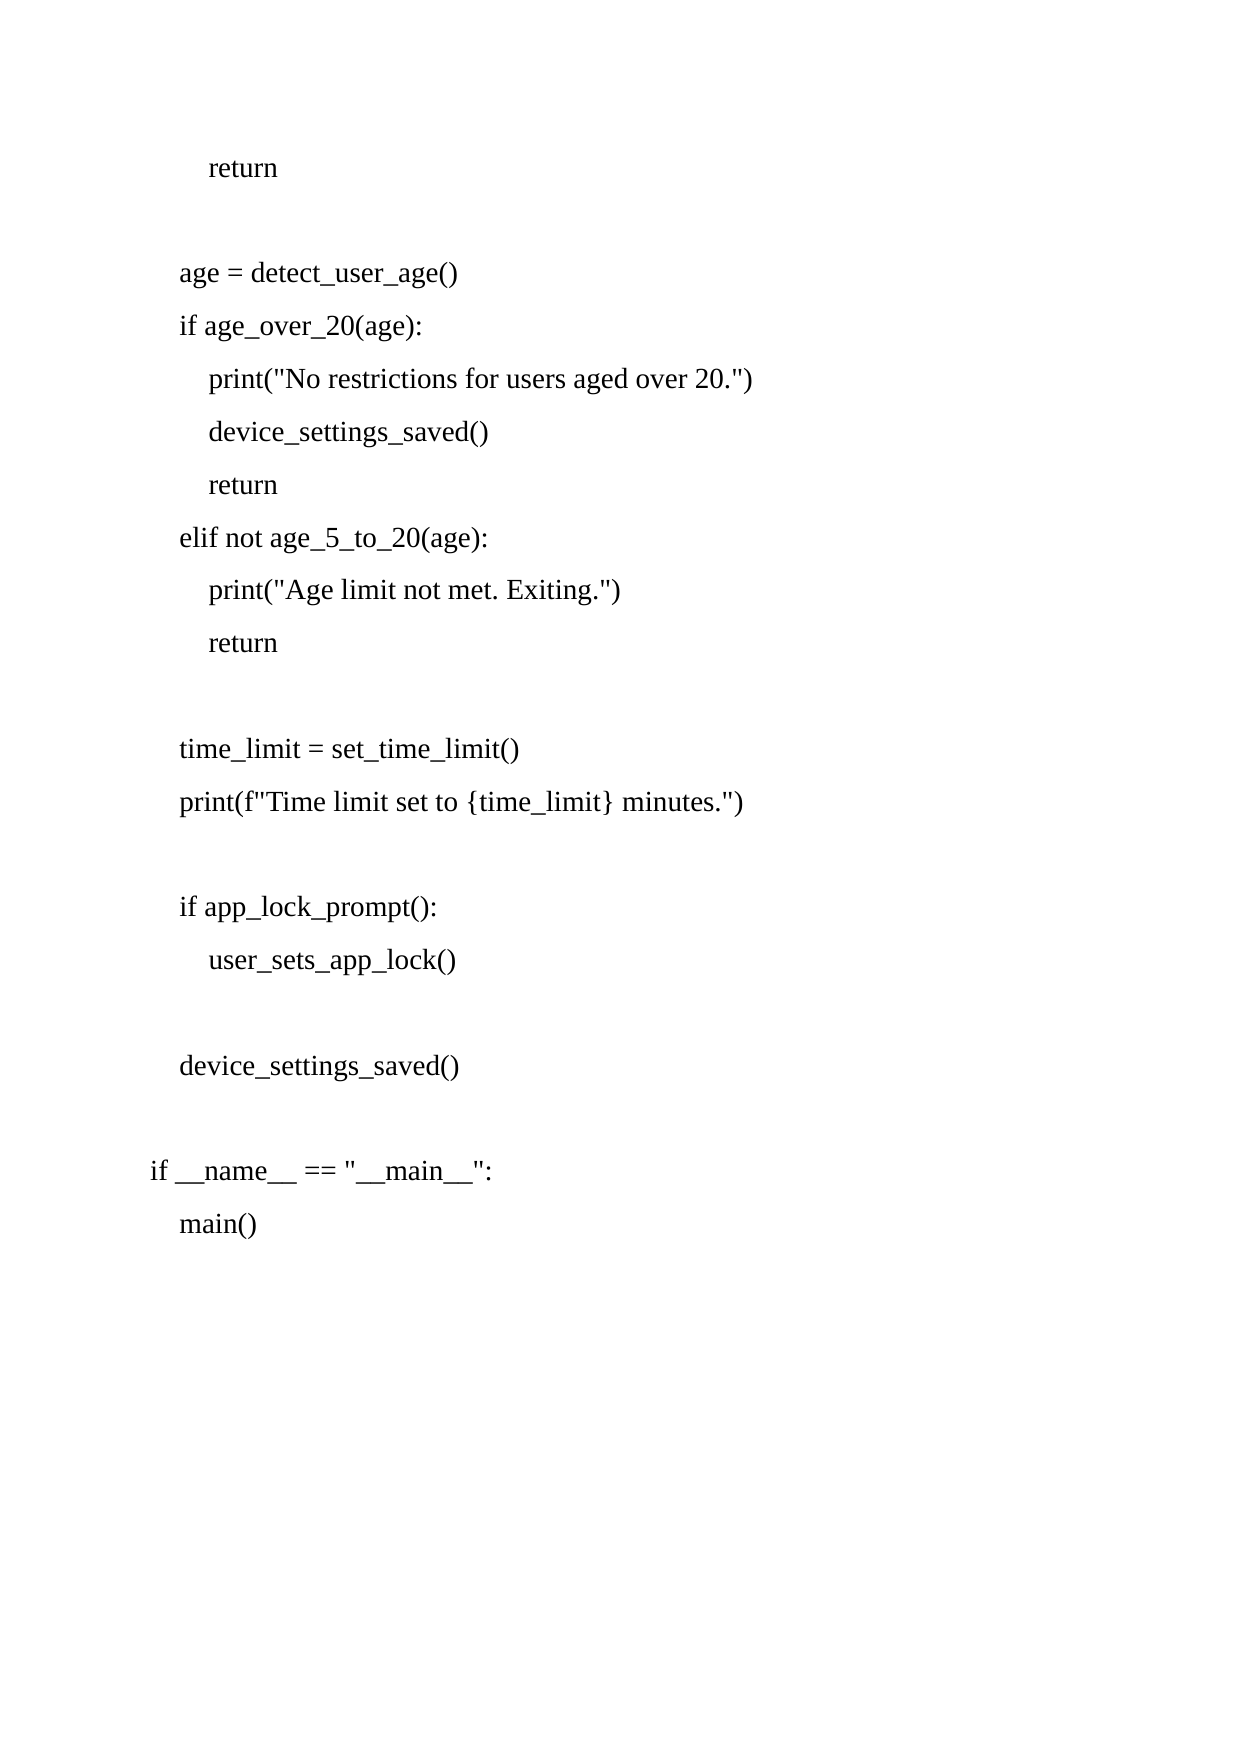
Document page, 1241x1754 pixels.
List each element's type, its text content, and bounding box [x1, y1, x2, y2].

text age = detect_user_age() [150, 256, 1090, 289]
text print("No restrictions for users aged over 20.") [150, 361, 1090, 395]
text if __name__ == "__main__": [150, 1153, 1090, 1187]
text time_limit = set_time_limit() [150, 731, 1090, 764]
text device_settings_saved() [150, 414, 1090, 448]
text user_sets_app_lock() [150, 942, 1090, 976]
text if age_over_20(age): [150, 308, 1090, 342]
text return [150, 150, 1090, 183]
text print(f"Time limit set to {time_limit} minutes.") [150, 784, 1090, 817]
text if app_lock_prompt(): [150, 889, 1090, 923]
text return [150, 467, 1090, 500]
text return [150, 625, 1090, 659]
text elif not age_5_to_20(age): [150, 520, 1090, 553]
text main() [150, 1206, 1090, 1240]
text device_settings_saved() [150, 1048, 1090, 1081]
text print("Age limit not met. Exiting.") [150, 572, 1090, 606]
